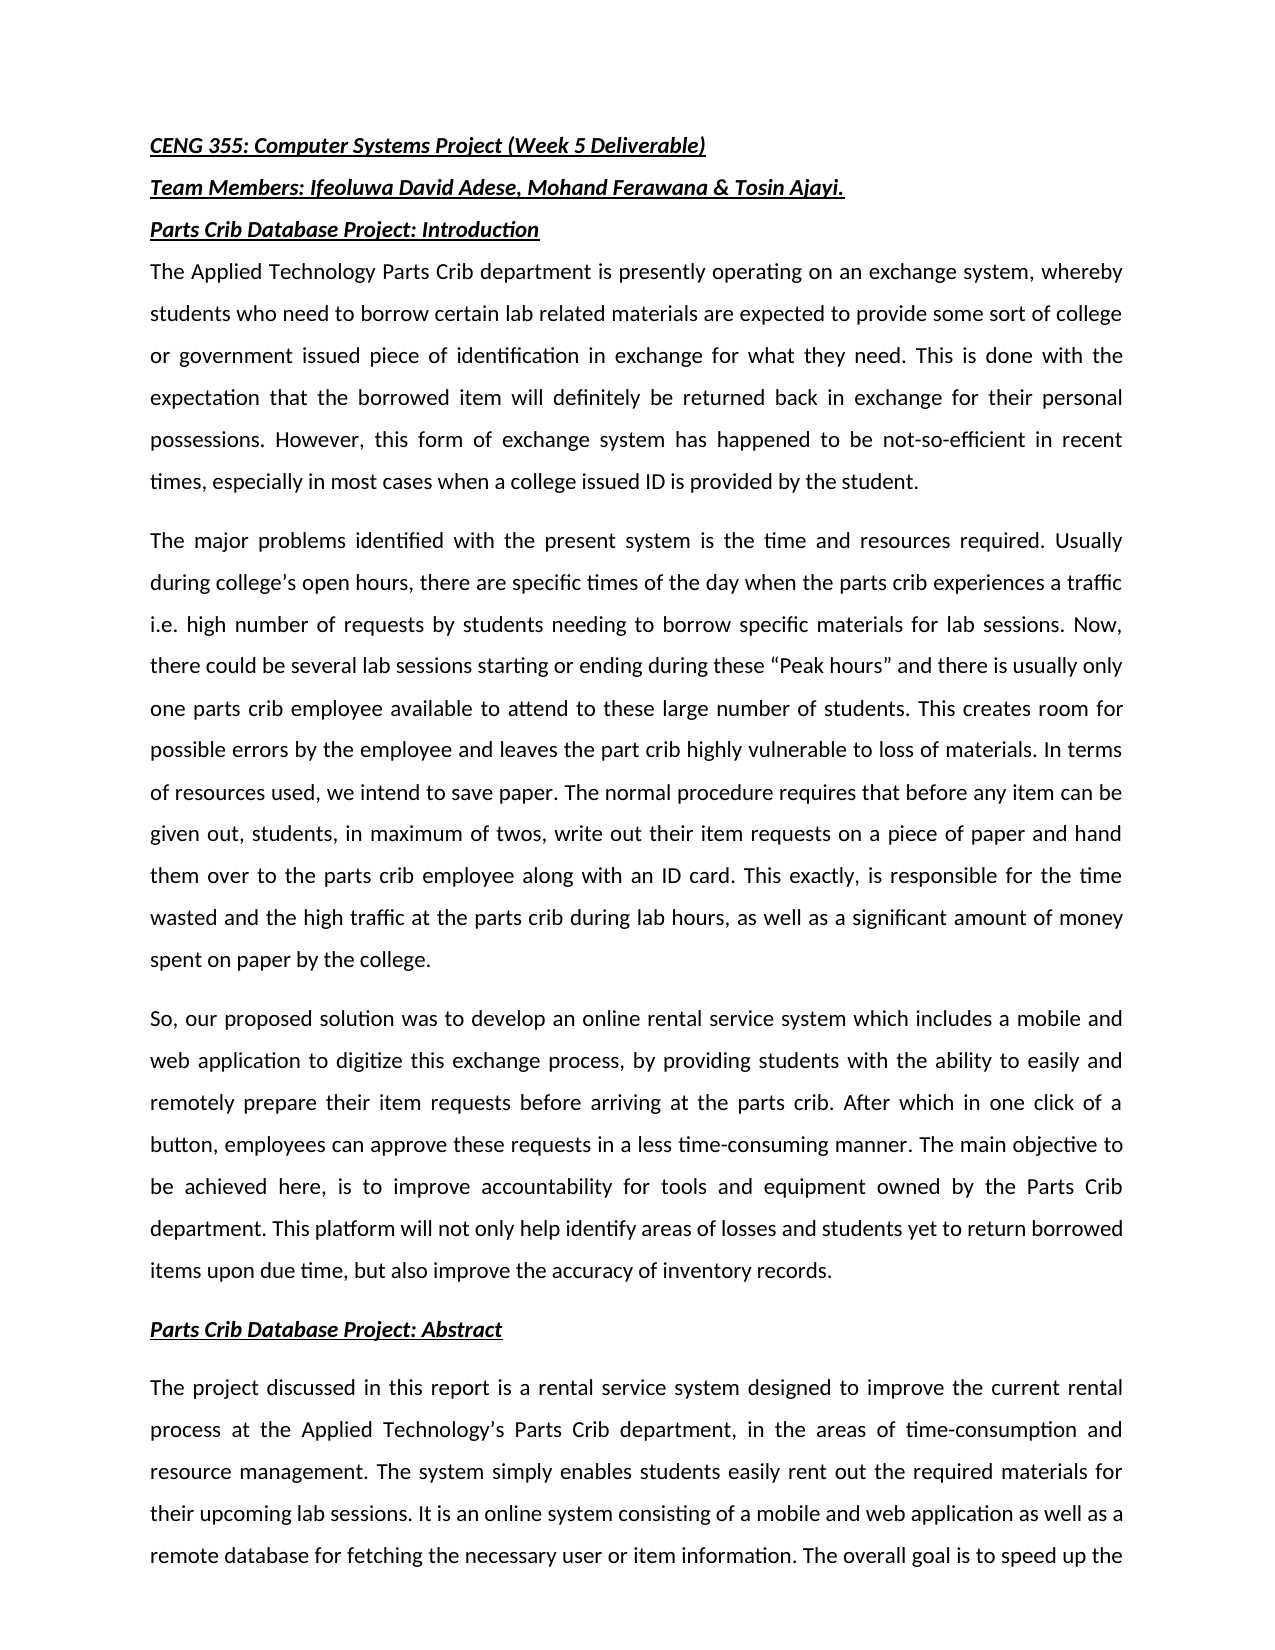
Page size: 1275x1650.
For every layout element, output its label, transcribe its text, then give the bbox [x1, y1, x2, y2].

text The major problems identified with the present system is the time and resources required. Usually during college’s open hours, there are specific times of the day when the parts crib experiences a traffic i.e. high number of requests by students needing to borrow specific materials for lab sessions. Now, there could be several lab sessions starting or ending during these “Peak hours” and there is usually only one parts crib employee available to attend to these large number of students. This creates room for possible errors by the employee and leaves the part crib highly vulnerable to loss of materials. In terms of resources used, we intend to save paper. The normal procedure requires that before any item can be given out, students, in maximum of twos, write out their item requests on a piece of paper and hand them over to the parts crib employee along with an ID card. This exactly, is responsible for the time wasted and the high traffic at the parts crib during lab hours, as well as a significant amount of money spent on paper by the college. [150, 526, 1125, 973]
text The Applied Technology Parts Crib department is presently operating on an exchange system, whereby students who need to borrow certain lab related materials are expected to provide some sort of college or government issued piece of identification in exchange for what they need. This is done with the expectation that the borrowed item will definitely be returned back in exchange for their personal possessions. However, this form of exchange system has happened to be not-so-efficient in recent times, especially in most cases when a college issued ID is provided by the student. [150, 257, 1125, 495]
text Parts Crib Database Project: Abstract [150, 1315, 1125, 1343]
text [150, 1373, 1125, 1569]
text Team Members: Ifeoluwa David Adese, Mohand Ferawana & Tosin Ajayi. [150, 173, 1125, 201]
text So, our proposed solution was to develop an online rental service system which includes a mobile and web application to digitize this exchange process, by providing students with the ability to easily and remotely prepare their item requests before arriving at the parts crib. After which in one click of a button, employees can approve these requests in a less time-consuming manner. The main objective to be achieved here, is to improve accountability for tools and equipment owned by the Parts Crib department. This platform will not only help identify areas of losses and students yet to return borrowed items upon due time, but also improve the accuracy of inventory records. [150, 1004, 1125, 1284]
text CENG 355: Computer Systems Project (Week 5 Deliverable) [150, 131, 1125, 159]
text Parts Crib Database Project: Introduction [150, 215, 1125, 243]
